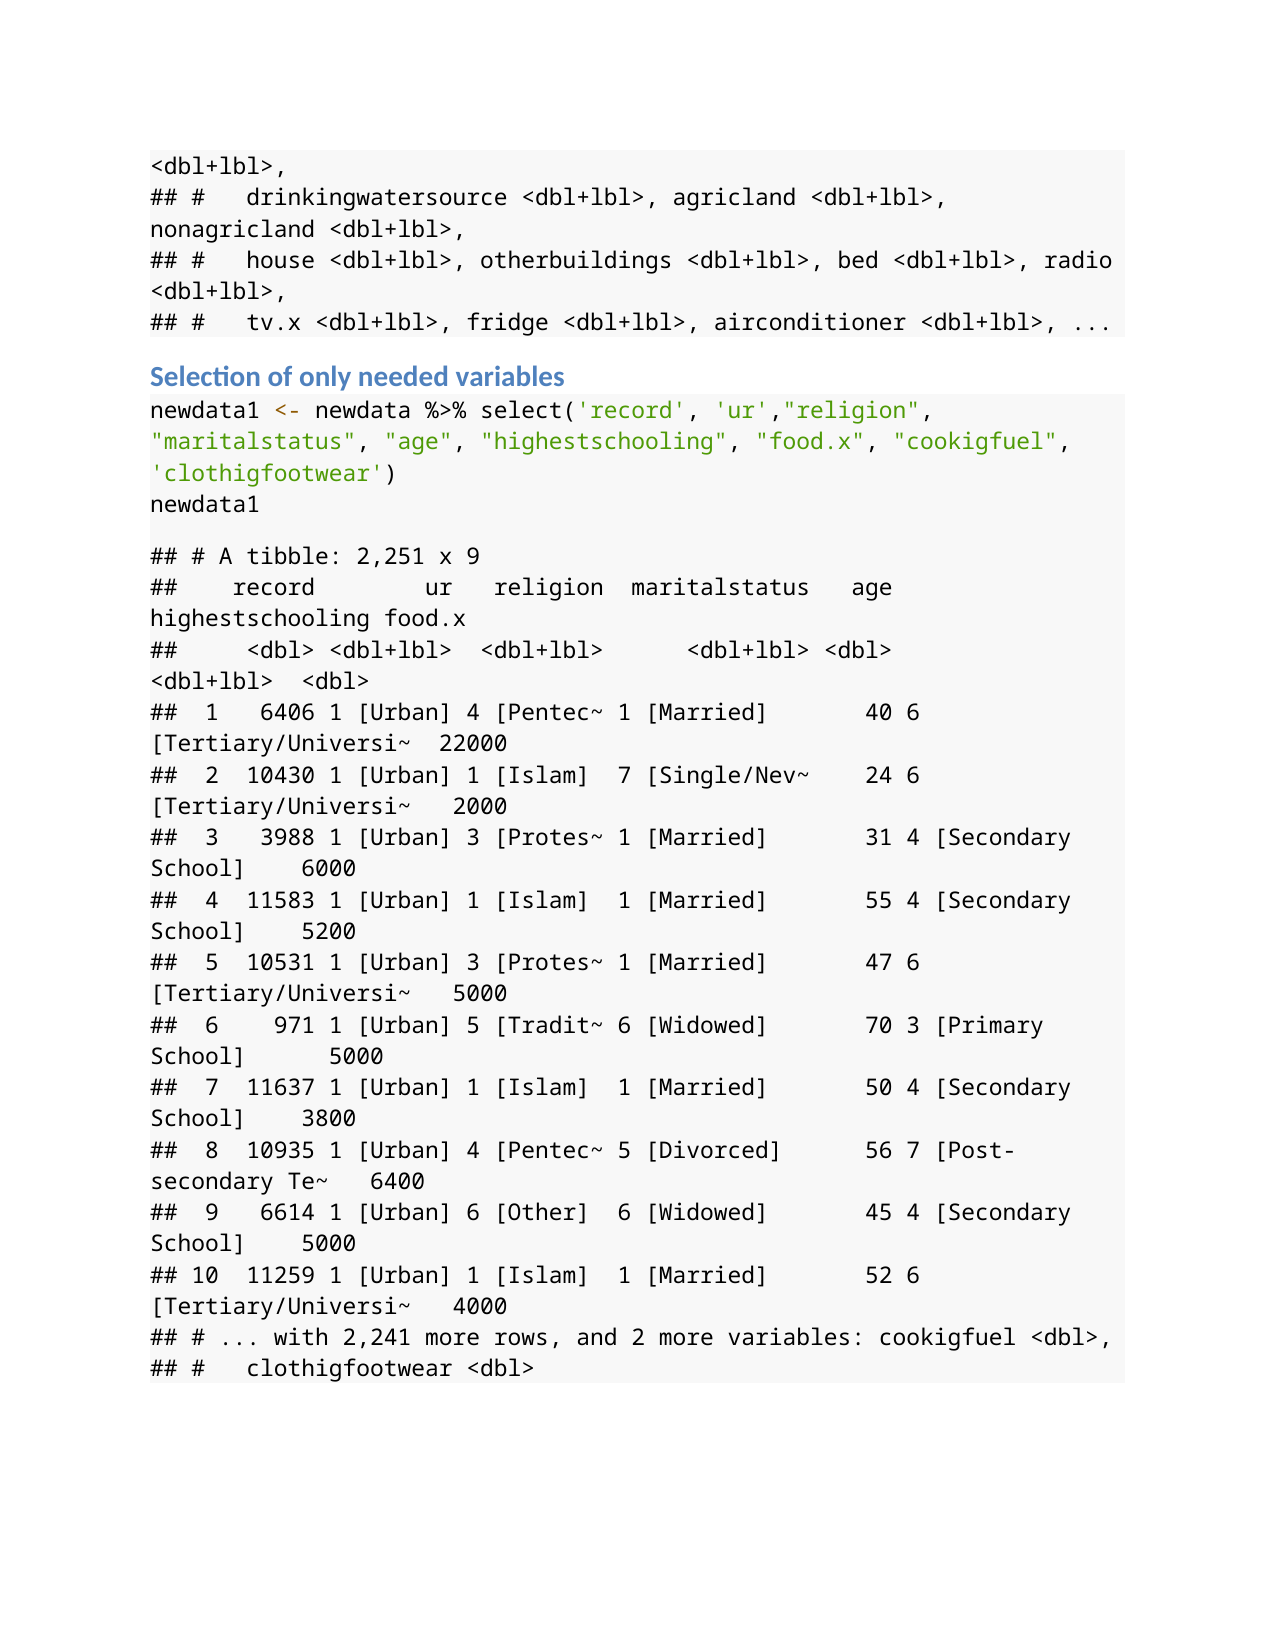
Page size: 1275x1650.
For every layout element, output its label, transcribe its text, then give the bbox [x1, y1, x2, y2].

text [150, 150, 1125, 337]
text newdata1 <- newdata %>% select('record', 'ur',"religion", "maritalstatus", "age", "highestschooling", "food.x", "cookigfuel", 'clothigfootwear') newdata1 [260, 394, 1125, 519]
text ## # A tibble: 2,251 x 9 ## record ur religion maritalstatus age highestschooling food.x ## <dbl> <dbl+lbl> <dbl+lbl> <dbl+lbl> <dbl> <dbl+lbl> <dbl> ## 1 6406 1 [Urban] 4 [Pentec~ 1 [Married] 40 6 [Tertiary/Universi~ 22000 ## 2 10430 1 [Urban] 1 [Islam] 7 [Single/Nev~ 24 6 [Tertiary/Universi~ 2000 ## 3 3988 1 [Urban] 3 [Protes~ 1 [Married] 31 4 [Secondary School] 6000 ## 4 11583 1 [Urban] 1 [Islam] 1 [Married] 55 4 [Secondary School] 5200 ## 5 10531 1 [Urban] 3 [Protes~ 1 [Married] 47 6 [Tertiary/Universi~ 5000 ## 6 971 1 [Urban] 5 [Tradit~ 6 [Widowed] 70 3 [Primary School] 5000 ## 7 11637 1 [Urban] 1 [Islam] 1 [Married] 50 4 [Secondary School] 3800 ## 8 10935 1 [Urban] 4 [Pentec~ 5 [Divorced] 56 7 [Post-secondary Te~ 6400 ## 9 6614 1 [Urban] 6 [Other] 6 [Widowed] 45 4 [Secondary School] 5000 ## 10 11259 1 [Urban] 1 [Islam] 1 [Married] 52 6 [Tertiary/Universi~ 4000 ## # ... with 2,241 more rows, and 2 more variables: cookigfuel <dbl>, ## # clothigfootwear <dbl> [150, 540, 1125, 1383]
subtitle Selection of only needed variables [150, 358, 1125, 394]
